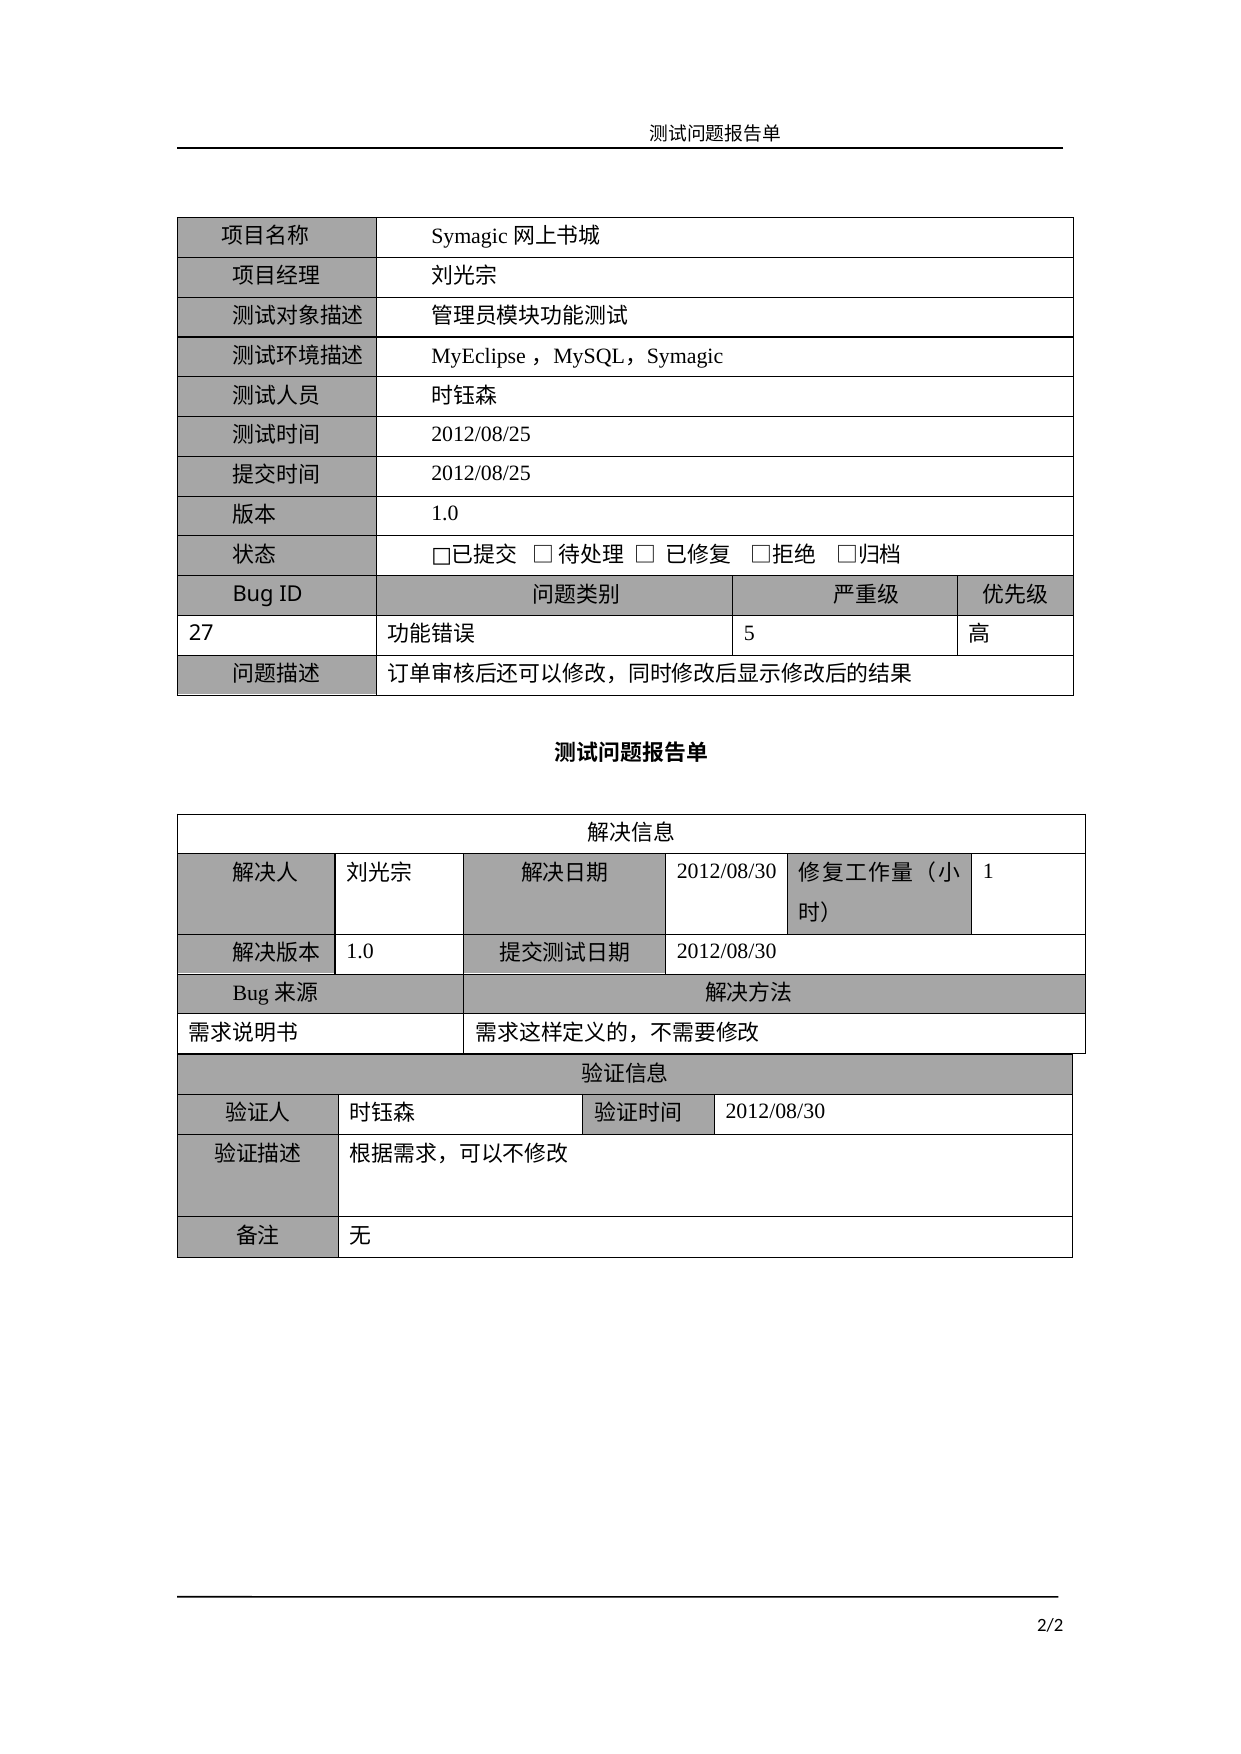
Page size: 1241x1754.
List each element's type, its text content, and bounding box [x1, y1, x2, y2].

table_cell 刘光宗 [377, 258, 1073, 297]
table_cell 时钰森 [339, 1095, 582, 1134]
table_cell 时钰森 [377, 377, 1073, 416]
table_cell 修复工作量（小时） [788, 854, 971, 934]
table_cell □已提交 □ 待处理 □ 已修复 □拒绝 □归档 [377, 536, 1073, 575]
table_cell 严重级 [733, 576, 957, 615]
table_cell 版本 [178, 497, 376, 535]
text 测试问题报告单 [177, 734, 1063, 767]
table_header 验证信息 [178, 1055, 1072, 1094]
table_cell MyEclipse ，MySQL，Symagic [377, 338, 1073, 376]
table_cell 验证人 [178, 1095, 338, 1134]
table_cell 刘光宗 [336, 854, 463, 934]
table_cell 2012/08/25 [377, 417, 1073, 456]
table_cell 问题描述 [178, 656, 376, 694]
table_cell 解决版本 [178, 935, 334, 973]
table_cell 提交测试日期 [464, 935, 665, 973]
table_cell 2012/08/25 [377, 457, 1073, 496]
table_cell 2012/08/30 [666, 854, 787, 934]
table_cell 项目经理 [178, 258, 376, 297]
table_cell 1.0 [336, 935, 463, 973]
table_cell 1.0 [377, 497, 1073, 535]
table_header 项目名称 [178, 218, 376, 257]
table_cell 测试对象描述 [178, 298, 376, 336]
table_cell 27 [178, 616, 376, 655]
table_header Symagic 网上书城 [377, 218, 1073, 257]
table_cell 管理员模块功能测试 [377, 298, 1073, 336]
table_cell 1 [972, 854, 1085, 934]
table_cell 5 [733, 616, 957, 655]
table_cell 2012/08/30 [666, 935, 1085, 973]
table_cell 备注 [178, 1217, 338, 1257]
table_cell 2012/08/30 [715, 1095, 1072, 1134]
table_cell 功能错误 [377, 616, 732, 655]
table_cell 测试人员 [178, 377, 376, 416]
table_cell 无 [339, 1217, 1072, 1257]
table_cell 提交时间 [178, 457, 376, 496]
table_cell 订单审核后还可以修改，同时修改后显示修改后的结果 [377, 656, 1073, 694]
table_cell 高 [958, 616, 1073, 655]
table_cell 需求这样定义的，不需要修改 [464, 1014, 1085, 1053]
table_cell 需求说明书 [178, 1014, 463, 1053]
table_cell Bug 来源 [178, 975, 463, 1013]
table_cell 验证描述 [178, 1135, 338, 1216]
table_cell 测试环境描述 [178, 338, 376, 376]
table_cell Bug ID [178, 576, 376, 615]
table_cell 验证时间 [583, 1095, 714, 1134]
table_cell 解决日期 [464, 854, 665, 934]
table_cell 解决方法 [464, 975, 1085, 1013]
table_cell 状态 [178, 536, 376, 575]
table_cell 测试时间 [178, 417, 376, 456]
table_cell 解决人 [178, 854, 334, 934]
table_cell 根据需求，可以不修改 [339, 1135, 1072, 1216]
table_cell 优先级 [958, 576, 1073, 615]
table_header 解决信息 [178, 815, 1085, 853]
table_cell 问题类别 [377, 576, 732, 615]
